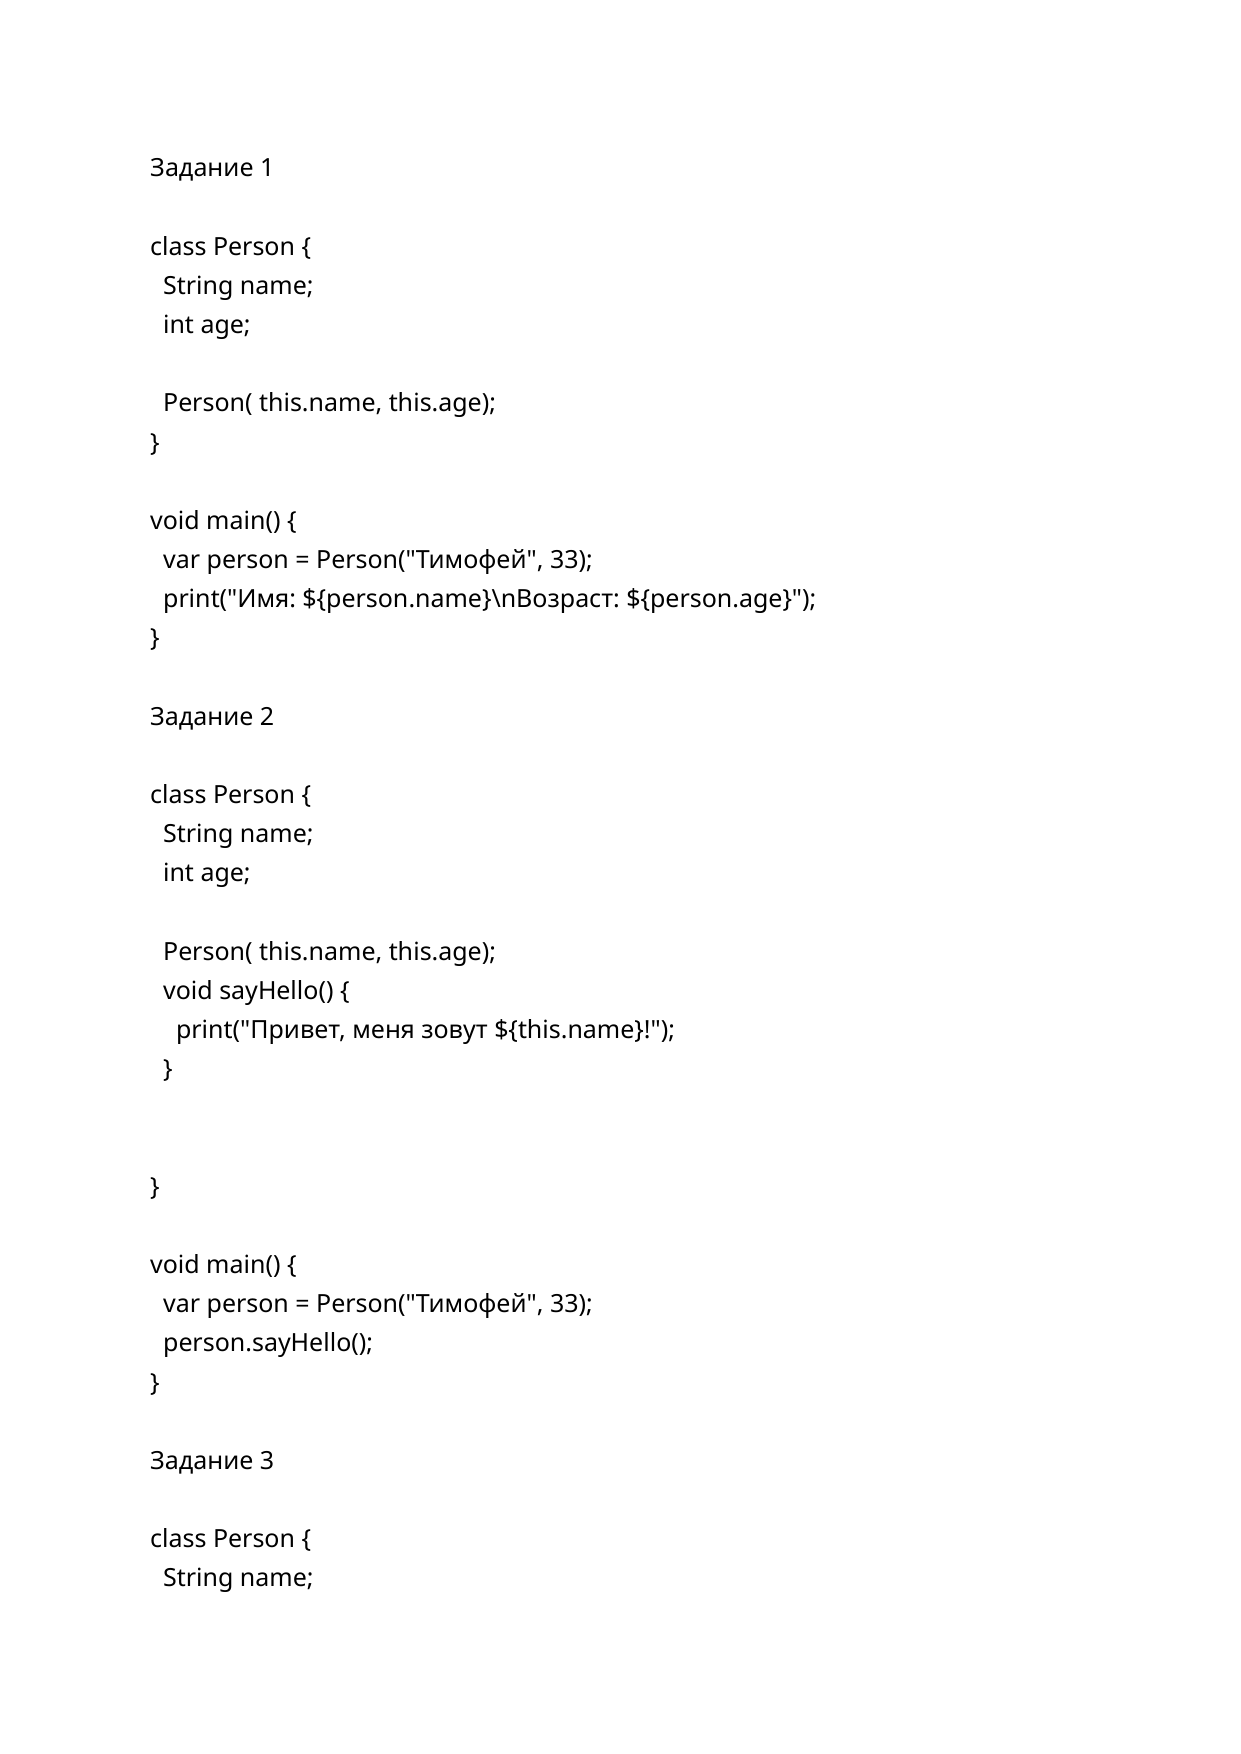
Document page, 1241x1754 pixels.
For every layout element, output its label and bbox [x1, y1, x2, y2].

text [150, 150, 1090, 1594]
